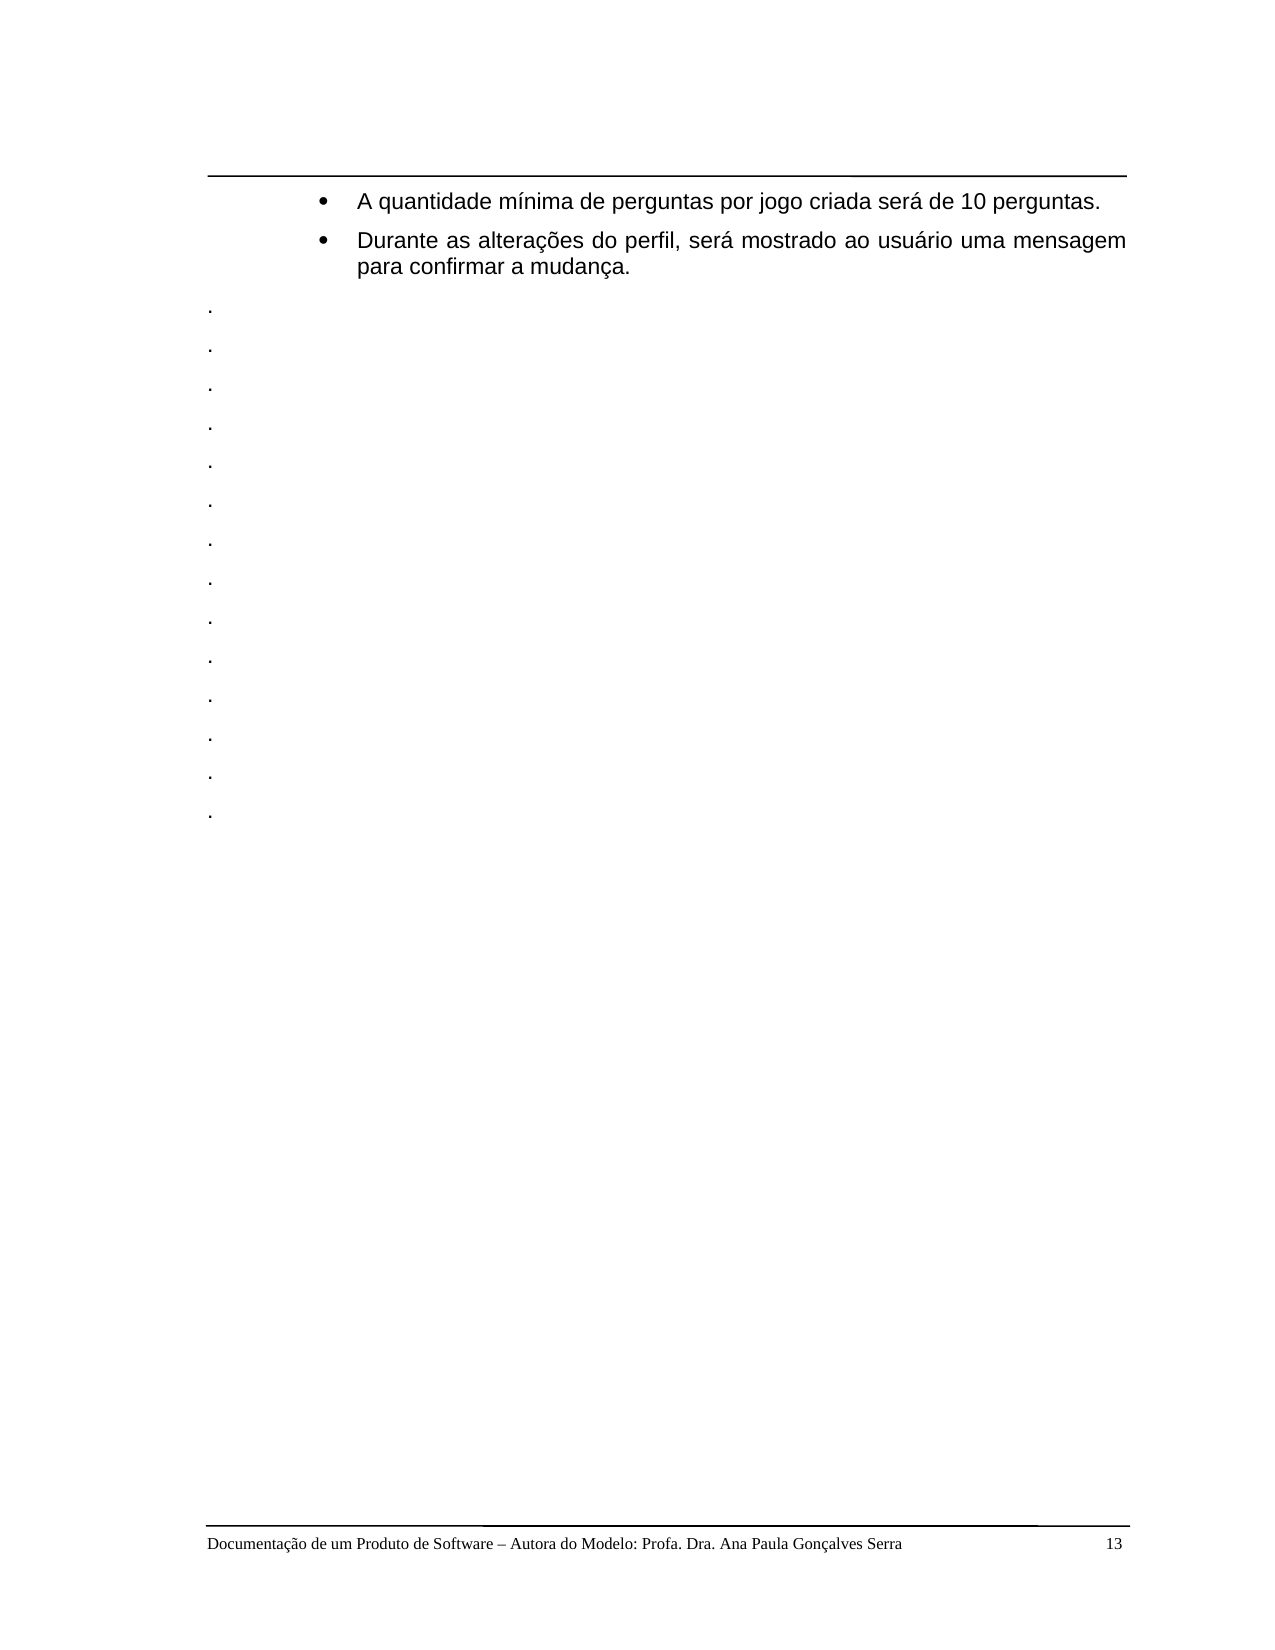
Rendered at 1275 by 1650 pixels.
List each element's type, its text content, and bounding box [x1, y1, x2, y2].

text . [207, 447, 1127, 474]
text . [207, 564, 1127, 590]
text . [207, 486, 1127, 513]
text . [207, 681, 1127, 707]
text . [207, 331, 1127, 357]
text . [207, 642, 1127, 668]
text . [207, 719, 1127, 746]
text . [207, 525, 1127, 552]
text . [207, 758, 1127, 785]
text . [207, 797, 1127, 823]
text . [207, 409, 1127, 435]
text . [207, 603, 1127, 629]
text . [207, 292, 1127, 318]
text . [207, 370, 1127, 396]
list Durante as alterações do perfil, será mostrado ao usuário uma mensagem para confirmar a mudança. [319, 227, 1127, 279]
list A quantidade mínima de perguntas por jogo criada será de 10 perguntas. [319, 177, 1127, 214]
